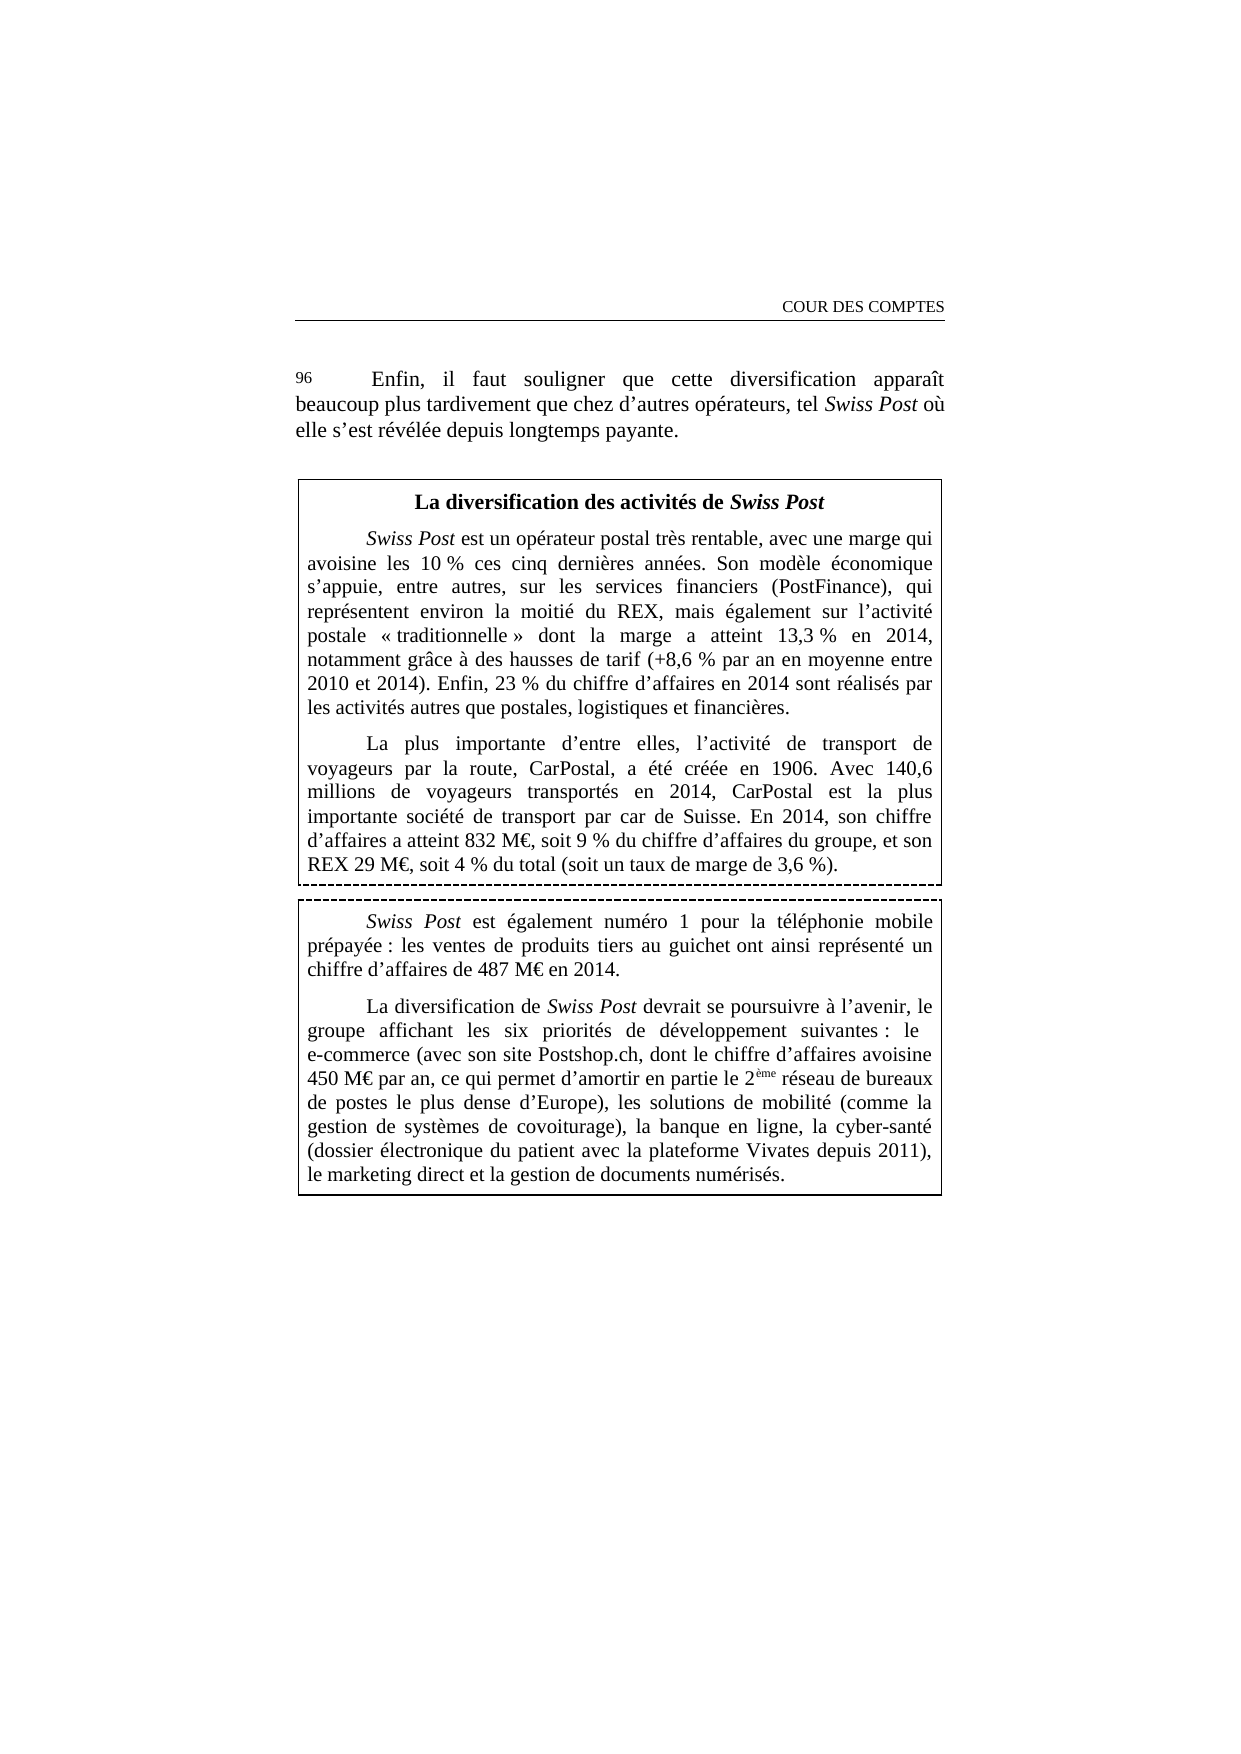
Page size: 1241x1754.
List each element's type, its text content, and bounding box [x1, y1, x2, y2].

text Swiss Post est également numéro 1 pour la téléphonie mobile prépayée : les ventes de produits tiers au guichet ont ainsi représenté un chiffre d’affaires de 487 M€ en 2014. [299, 899, 941, 981]
text Enfin, il faut souligner que cette diversification apparaît beaucoup plus tardivement que chez d’autres opérateurs, tel Swiss Post où elle s’est révélée depuis longtemps payante. [295, 366, 945, 442]
text La plus importante d’entre elles, l’activité de transport de voyageurs par la route, CarPostal, a été créée en 1906. Avec 140,6 millions de voyageurs transportés en 2014, CarPostal est la plus importante société de transport par car de Suisse. En 2014, son chiffre d’affaires a atteint 832 M€, soit 9 % du chiffre d’affaires du groupe, et son REX 29 M€, soit 4 % du total (soit un taux de marge de 3,6 %). [299, 722, 941, 886]
text Swiss Post est un opérateur postal très rentable, avec une marge qui avoisine les 10 % ces cinq dernières années. Son modèle économique s’appuie, entre autres, sur les services financiers (PostFinance), qui représentent environ la moitié du REX, mais également sur l’activité postale « traditionnelle » dont la marge a atteint 13,3 % en 2014, notamment grâce à des hausses de tarif (+8,6 % par an en moyenne entre 2010 et 2014). Enfin, 23 % du chiffre d’affaires en 2014 sont réalisés par les activités autres que postales, logistiques et financières. [299, 517, 941, 719]
text La diversification des activités de Swiss Post [299, 480, 941, 514]
text La diversification de Swiss Post devrait se poursuivre à l’avenir, le groupe affichant les six priorités de développement suivantes : le e-commerce (avec son site Postshop.ch, dont le chiffre d’affaires avoisine 450 M€ par an, ce qui permet d’amortir en partie le 2ème réseau de bureaux de postes le plus dense d’Europe), les solutions de mobilité (comme la gestion de systèmes de covoiturage), la banque en ligne, la cyber-santé (dossier électronique du patient avec la plateforme Vivates depuis 2011), le marketing direct et la gestion de documents numérisés. [299, 983, 941, 1194]
